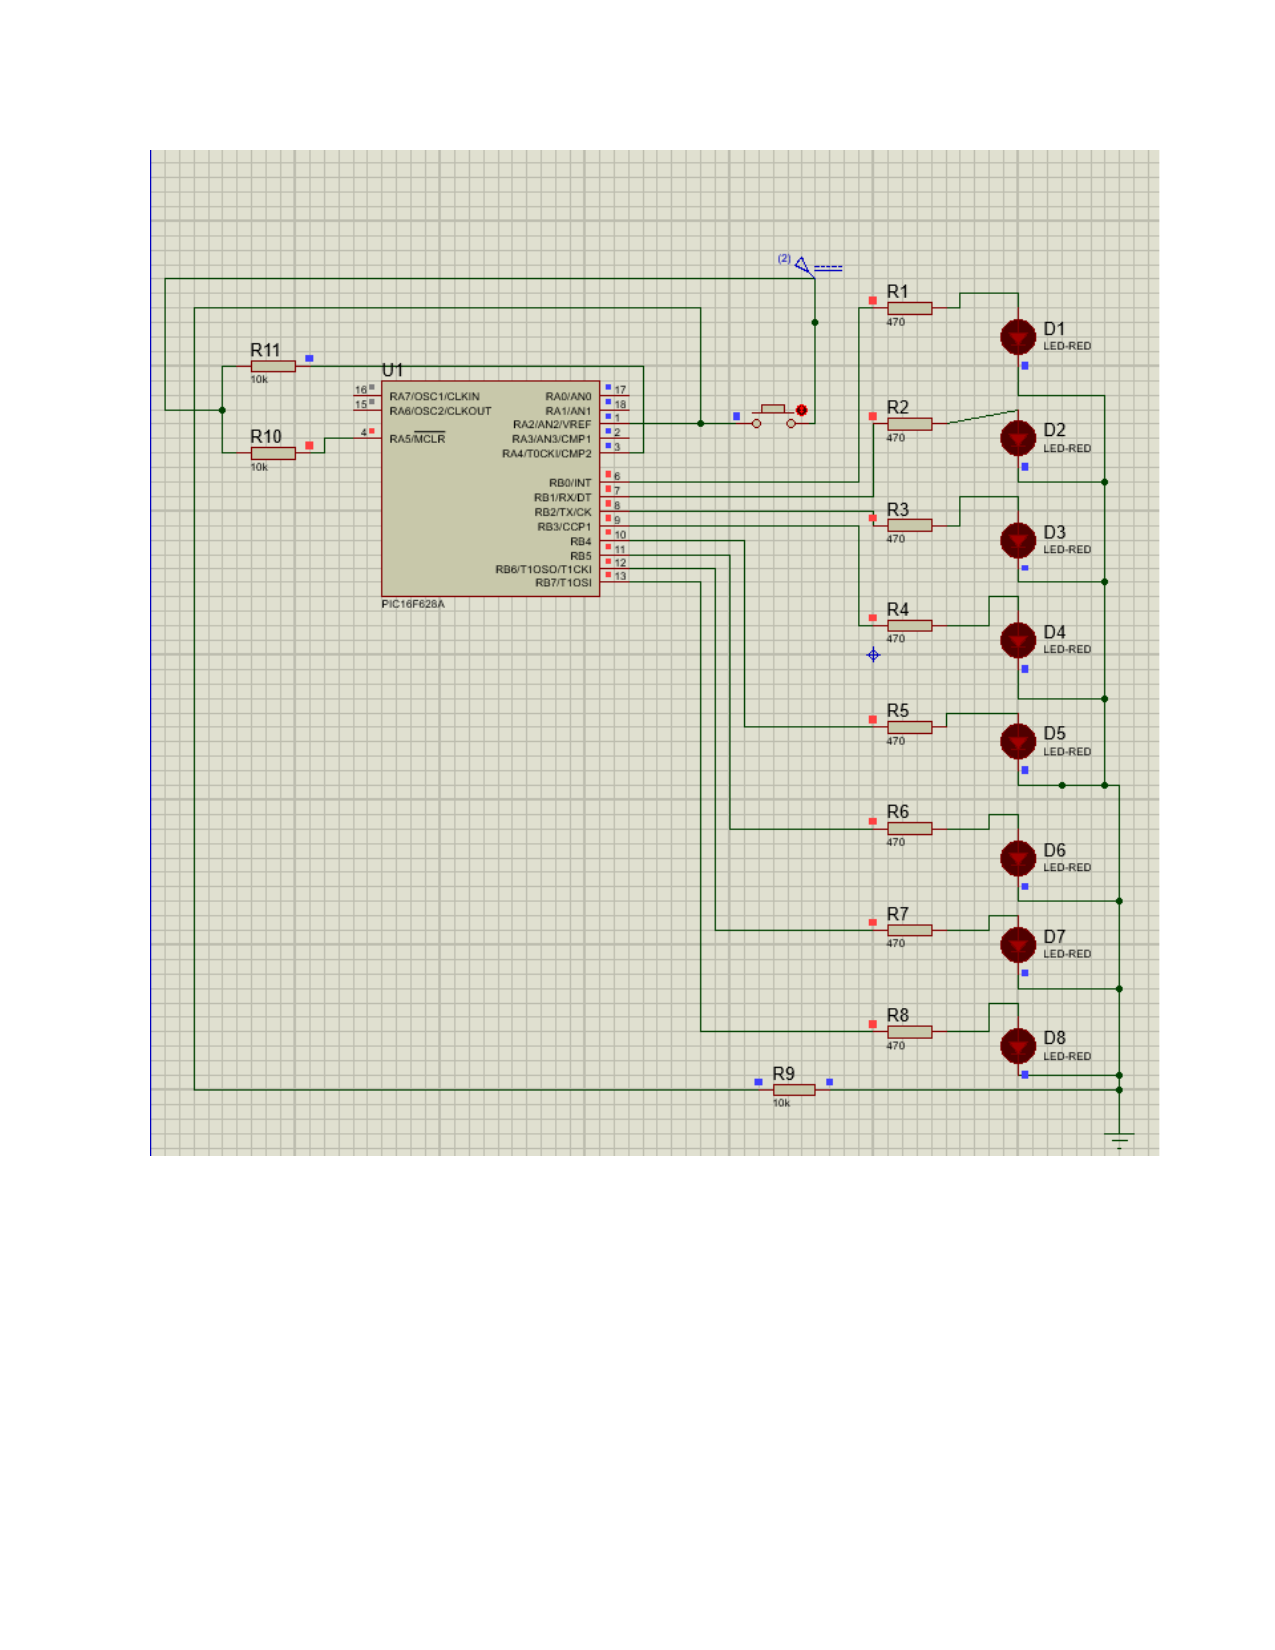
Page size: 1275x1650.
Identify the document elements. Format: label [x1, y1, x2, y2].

picture [150, 150, 1160, 1156]
